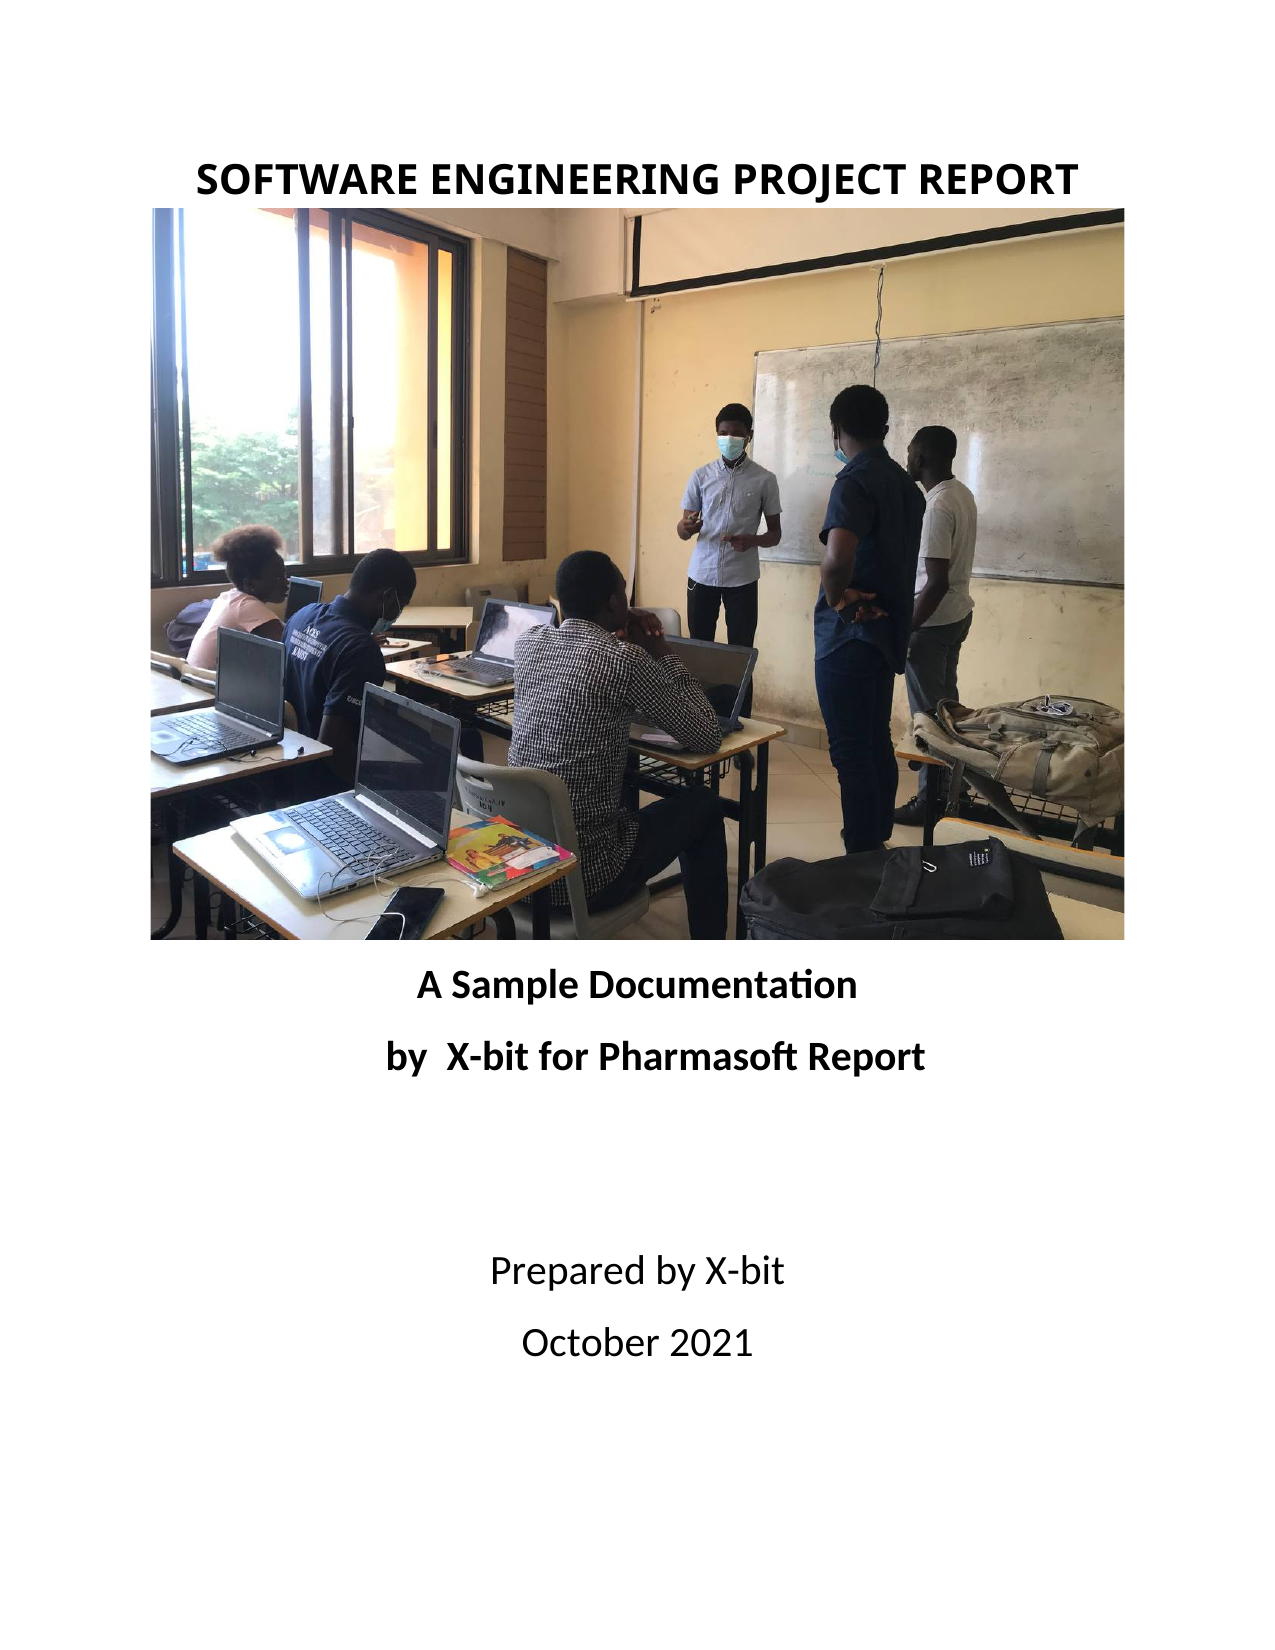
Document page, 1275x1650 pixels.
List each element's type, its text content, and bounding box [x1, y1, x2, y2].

text October 2021 [150, 1316, 1125, 1367]
text Prepared by X-bit [150, 1244, 1125, 1295]
text A Sample Documentation [150, 958, 1125, 1009]
text SOFTWARE ENGINEERING PROJECT REPORT [150, 150, 1125, 208]
text by X-bit for Pharmasoft Report [150, 1029, 1125, 1080]
picture [150, 208, 1125, 940]
